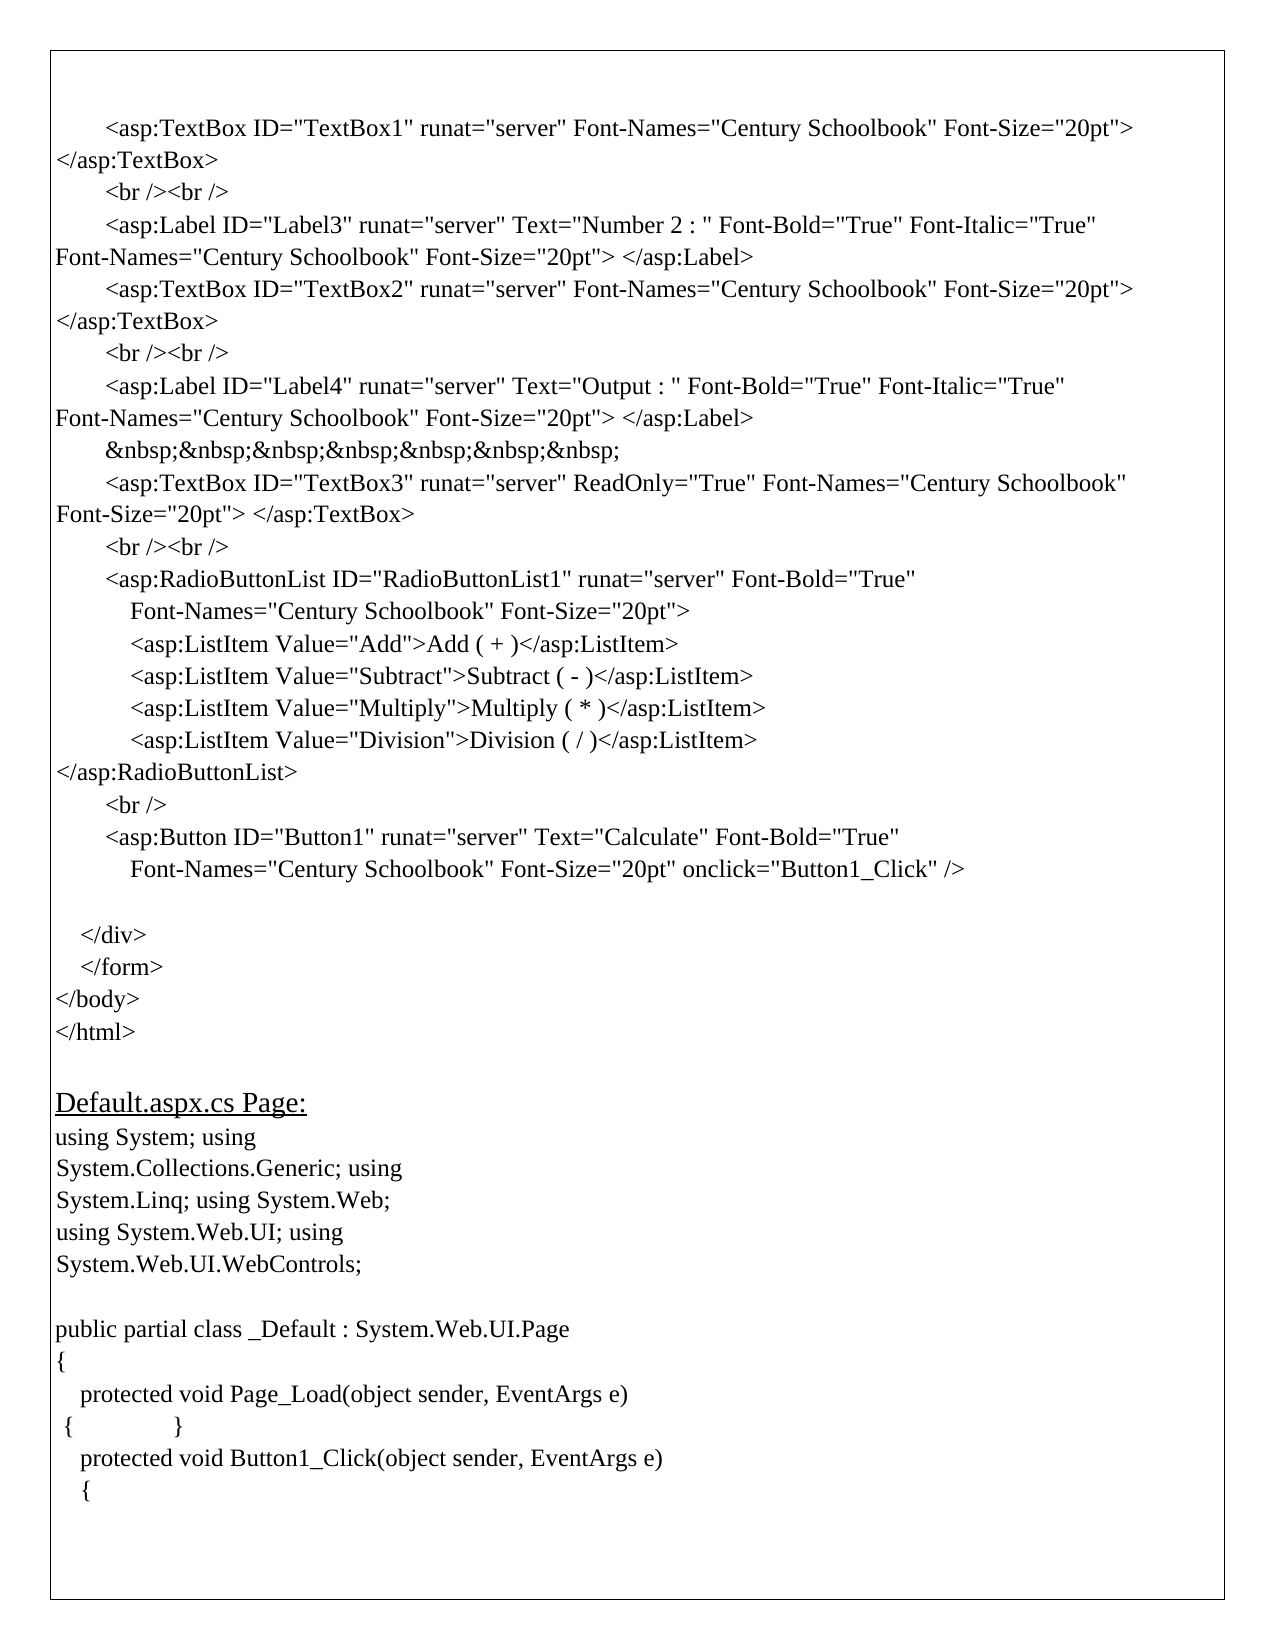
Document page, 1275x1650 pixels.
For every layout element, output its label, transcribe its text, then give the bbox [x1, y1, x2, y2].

text <asp:ListItem Value="Subtract">Subtract ( - )</asp:ListItem> [55, 661, 1230, 690]
text Font-Names="Century Schoolbook" Font-Size="20pt" onclick="Button1_Click" /> [55, 854, 1230, 883]
text Font-Names="Century Schoolbook" Font-Size="20pt"> </asp:Label> [55, 242, 1230, 271]
text </body> [55, 984, 1230, 1013]
text <asp:Label ID="Label4" runat="server" Text="Output : " Font-Bold="True" Font-Italic="True" [55, 371, 1230, 399]
text <asp:Label ID="Label3" runat="server" Text="Number 2 : " Font-Bold="True" Font-Italic="True" [55, 210, 1230, 238]
text <asp:TextBox ID="TextBox2" runat="server" Font-Names="Century Schoolbook" Font-Size="20pt"> </asp:TextBox> [55, 274, 1230, 335]
text <br /><br /> [55, 532, 1230, 561]
text </html> [55, 1017, 1230, 1045]
text <br /><br /> [55, 338, 1230, 367]
text public partial class _Default : System.Web.UI.Page [55, 1314, 1230, 1343]
text Default.aspx.cs Page: [55, 1085, 1231, 1119]
text <br /><br /> [55, 177, 1230, 206]
text <asp:TextBox ID="TextBox3" runat="server" ReadOnly="True" Font-Names="Century Schoolbook" Font-Size="20pt"> </asp:TextBox> [55, 468, 1230, 528]
text <asp:ListItem Value="Add">Add ( + )</asp:ListItem> [55, 629, 1230, 657]
text </div> [55, 920, 1230, 948]
text protected void Button1_Click(object sender, EventArgs e) [55, 1443, 1230, 1472]
text <asp:ListItem Value="Multiply">Multiply ( * )</asp:ListItem> [55, 693, 1230, 722]
text </form> [55, 952, 1230, 981]
text <asp:TextBox ID="TextBox1" runat="server" Font-Names="Century Schoolbook" Font-Size="20pt"> </asp:TextBox> [55, 113, 1230, 174]
text <asp:ListItem Value="Division">Division ( / )</asp:ListItem> </asp:RadioButtonList> [55, 726, 1008, 786]
text <asp:RadioButtonList ID="RadioButtonList1" runat="server" Font-Bold="True" [55, 564, 1230, 593]
text &nbsp;&nbsp;&nbsp;&nbsp;&nbsp;&nbsp;&nbsp; [55, 435, 1230, 464]
text { [55, 1346, 1230, 1375]
text Font-Names="Century Schoolbook" Font-Size="20pt"> [55, 596, 1230, 625]
text <br /> [55, 790, 1230, 818]
text using System; using System.Collections.Generic; using System.Linq; using System.Web; using System.Web.UI; using System.Web.UI.WebControls; [55, 1122, 423, 1278]
text Font-Names="Century Schoolbook" Font-Size="20pt"> </asp:Label> [55, 403, 1230, 432]
text { } [37, 1411, 1231, 1440]
text { [55, 1476, 1230, 1504]
text <asp:Button ID="Button1" runat="server" Text="Calculate" Font-Bold="True" [55, 822, 1230, 851]
text protected void Page_Load(object sender, EventArgs e) [55, 1379, 1230, 1407]
